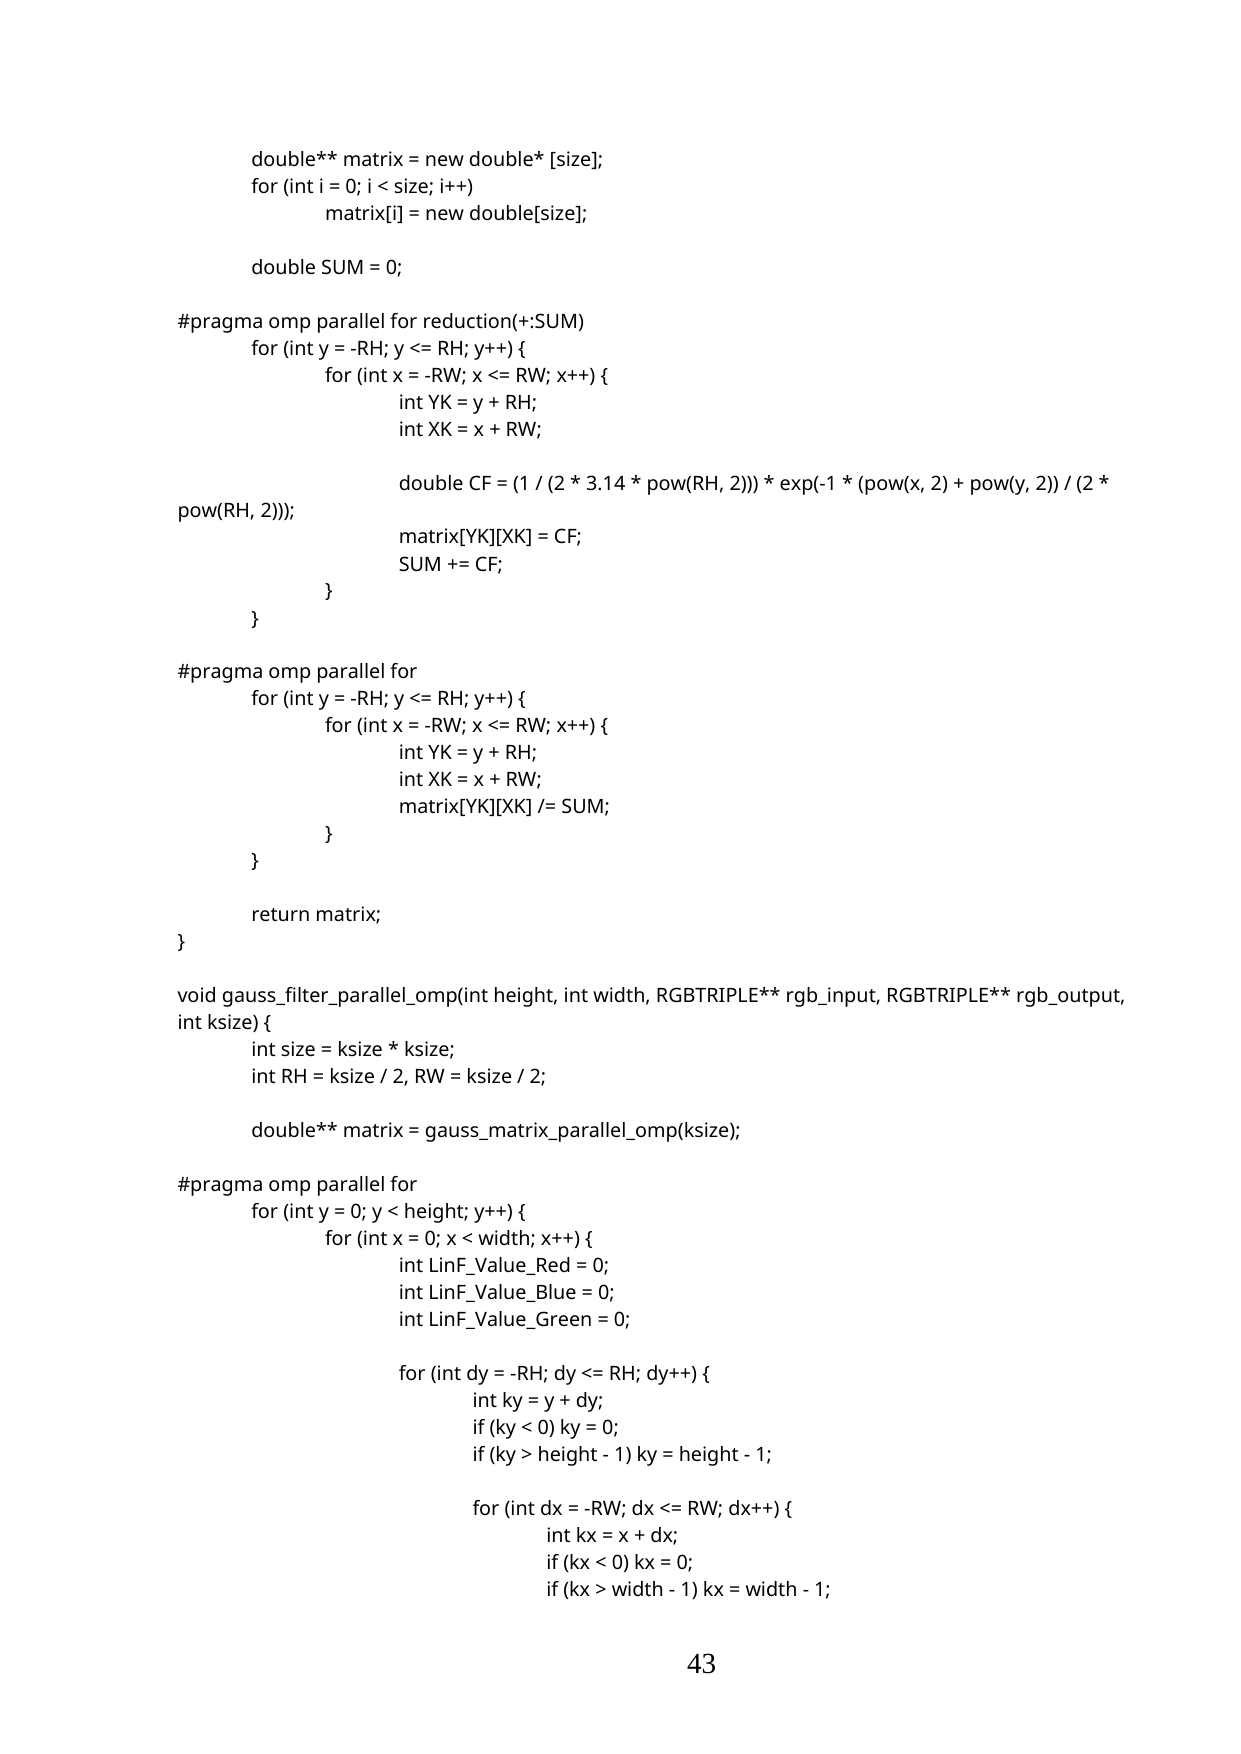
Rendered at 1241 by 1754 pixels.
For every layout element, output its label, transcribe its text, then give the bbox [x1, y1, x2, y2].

text int YK = y + RH; [177, 739, 1152, 766]
text } [177, 927, 1152, 954]
text for (int y = -RH; y <= RH; y++) { [177, 334, 1152, 361]
text #pragma omp parallel for reduction(+:SUM) [177, 307, 1152, 334]
text double** matrix = gauss_matrix_parallel_omp(ksize); [177, 1116, 1152, 1143]
text double CF = (1 / (2 * 3.14 * pow(RH, 2))) * exp(-1 * (pow(x, 2) + pow(y, 2)) / (2 * pow(RH, 2))); [177, 469, 1152, 523]
text for (int y = 0; y < height; y++) { [177, 1197, 1152, 1224]
text void gauss_filter_parallel_omp(int height, int width, RGBTRIPLE** rgb_input, RGBTRIPLE** rgb_output, int ksize) { [177, 981, 1152, 1035]
text int RH = ksize / 2, RW = ksize / 2; [177, 1062, 1152, 1089]
text if (ky > height - 1) ky = height - 1; [177, 1440, 1152, 1467]
text int LinF_Value_Blue = 0; [177, 1278, 1152, 1305]
text if (ky < 0) ky = 0; [177, 1413, 1152, 1440]
text } [177, 819, 1152, 847]
text int XK = x + RW; [177, 415, 1152, 442]
text for (int x = -RW; x <= RW; x++) { [177, 712, 1152, 739]
text for (int x = 0; x < width; x++) { [177, 1224, 1152, 1251]
text matrix[YK][XK] /= SUM; [177, 793, 1152, 819]
text int size = ksize * ksize; [177, 1035, 1152, 1062]
text } [177, 577, 1152, 604]
text if (kx < 0) kx = 0; [177, 1548, 1152, 1575]
text for (int dy = -RH; dy <= RH; dy++) { [177, 1359, 1152, 1386]
text for (int y = -RH; y <= RH; y++) { [177, 685, 1152, 712]
text int LinF_Value_Red = 0; [177, 1251, 1152, 1278]
text double** matrix = new double* [size]; [177, 145, 1152, 172]
text matrix[YK][XK] = CF; [177, 523, 1152, 550]
text int LinF_Value_Green = 0; [177, 1305, 1152, 1332]
text for (int i = 0; i < size; i++) [177, 172, 1152, 199]
text for (int x = -RW; x <= RW; x++) { [177, 361, 1152, 388]
text #pragma omp parallel for [177, 658, 1152, 685]
text } [177, 847, 1152, 873]
text matrix[i] = new double[size]; [177, 199, 1152, 226]
text for (int dx = -RW; dx <= RW; dx++) { [177, 1494, 1152, 1521]
text double SUM = 0; [177, 253, 1152, 280]
text int XK = x + RW; [177, 766, 1152, 793]
text return matrix; [177, 901, 1152, 927]
text int YK = y + RH; [177, 388, 1152, 415]
text int kx = x + dx; [177, 1521, 1152, 1548]
text } [177, 604, 1152, 631]
text #pragma omp parallel for [177, 1170, 1152, 1197]
text SUM += CF; [177, 550, 1152, 577]
text int ky = y + dy; [177, 1386, 1152, 1413]
text if (kx > width - 1) kx = width - 1; [177, 1575, 1152, 1602]
